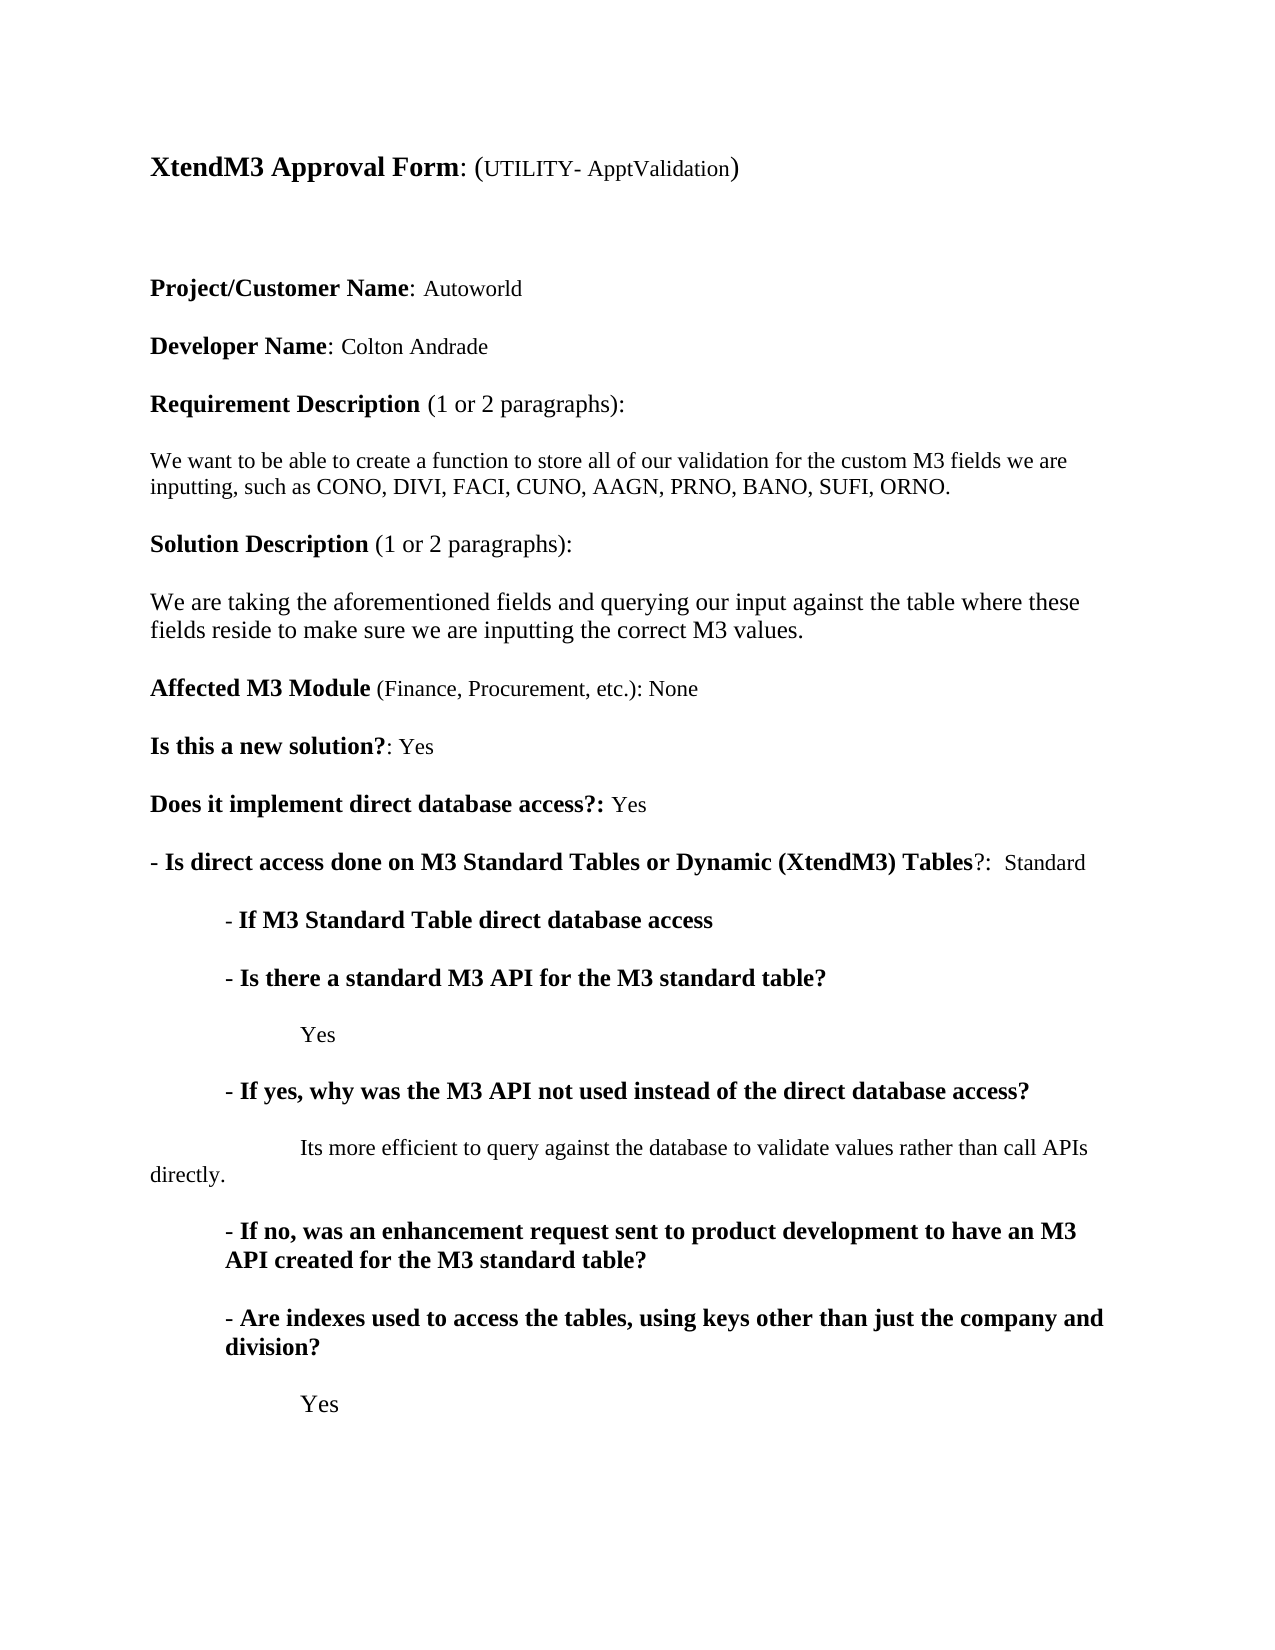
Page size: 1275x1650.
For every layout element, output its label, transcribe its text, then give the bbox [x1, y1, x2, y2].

text Is this a new solution?: Yes [150, 731, 1125, 760]
text - Is there a standard M3 API for the M3 standard table? [150, 963, 1125, 992]
text Project/Customer Name: Autoworld [150, 273, 1125, 302]
text Yes [150, 1021, 1125, 1047]
text Does it implement direct database access?: Yes [150, 789, 1125, 818]
text Requirement Description (1 or 2 paragraphs): [150, 389, 1125, 418]
text XtendM3 Approval Form: (UTILITY- ApptValidation) [150, 150, 1125, 182]
text - Is direct access done on M3 Standard Tables or Dynamic (XtendM3) Tables?: Standard [150, 847, 1125, 876]
text Developer Name: Colton Andrade [150, 331, 1125, 360]
text - If M3 Standard Table direct database access [150, 905, 1125, 934]
text Yes [225, 1389, 1125, 1418]
text Its more efficient to query against the database to validate values rather than call APIs directly. [150, 1134, 1125, 1187]
text - If yes, why was the M3 API not used instead of the direct database access? [150, 1076, 1125, 1105]
text We are taking the aforementioned fields and querying our input against the table where these fields reside to make sure we are inputting the correct M3 values. [150, 587, 1125, 644]
text - If no, was an enhancement request sent to product development to have an M3 API created for the M3 standard table? [225, 1216, 1125, 1274]
text Solution Description (1 or 2 paragraphs): [150, 529, 1125, 557]
text We want to be able to create a function to store all of our validation for the custom M3 fields we are inputting, such as CONO, DIVI, FACI, CUNO, AAGN, PRNO, BANO, SUFI, ORNO. [150, 447, 1125, 499]
text - Are indexes used to access the tables, using keys other than just the company and division? [225, 1303, 1125, 1360]
text Affected M3 Module (Finance, Procurement, etc.): None [150, 673, 1125, 702]
